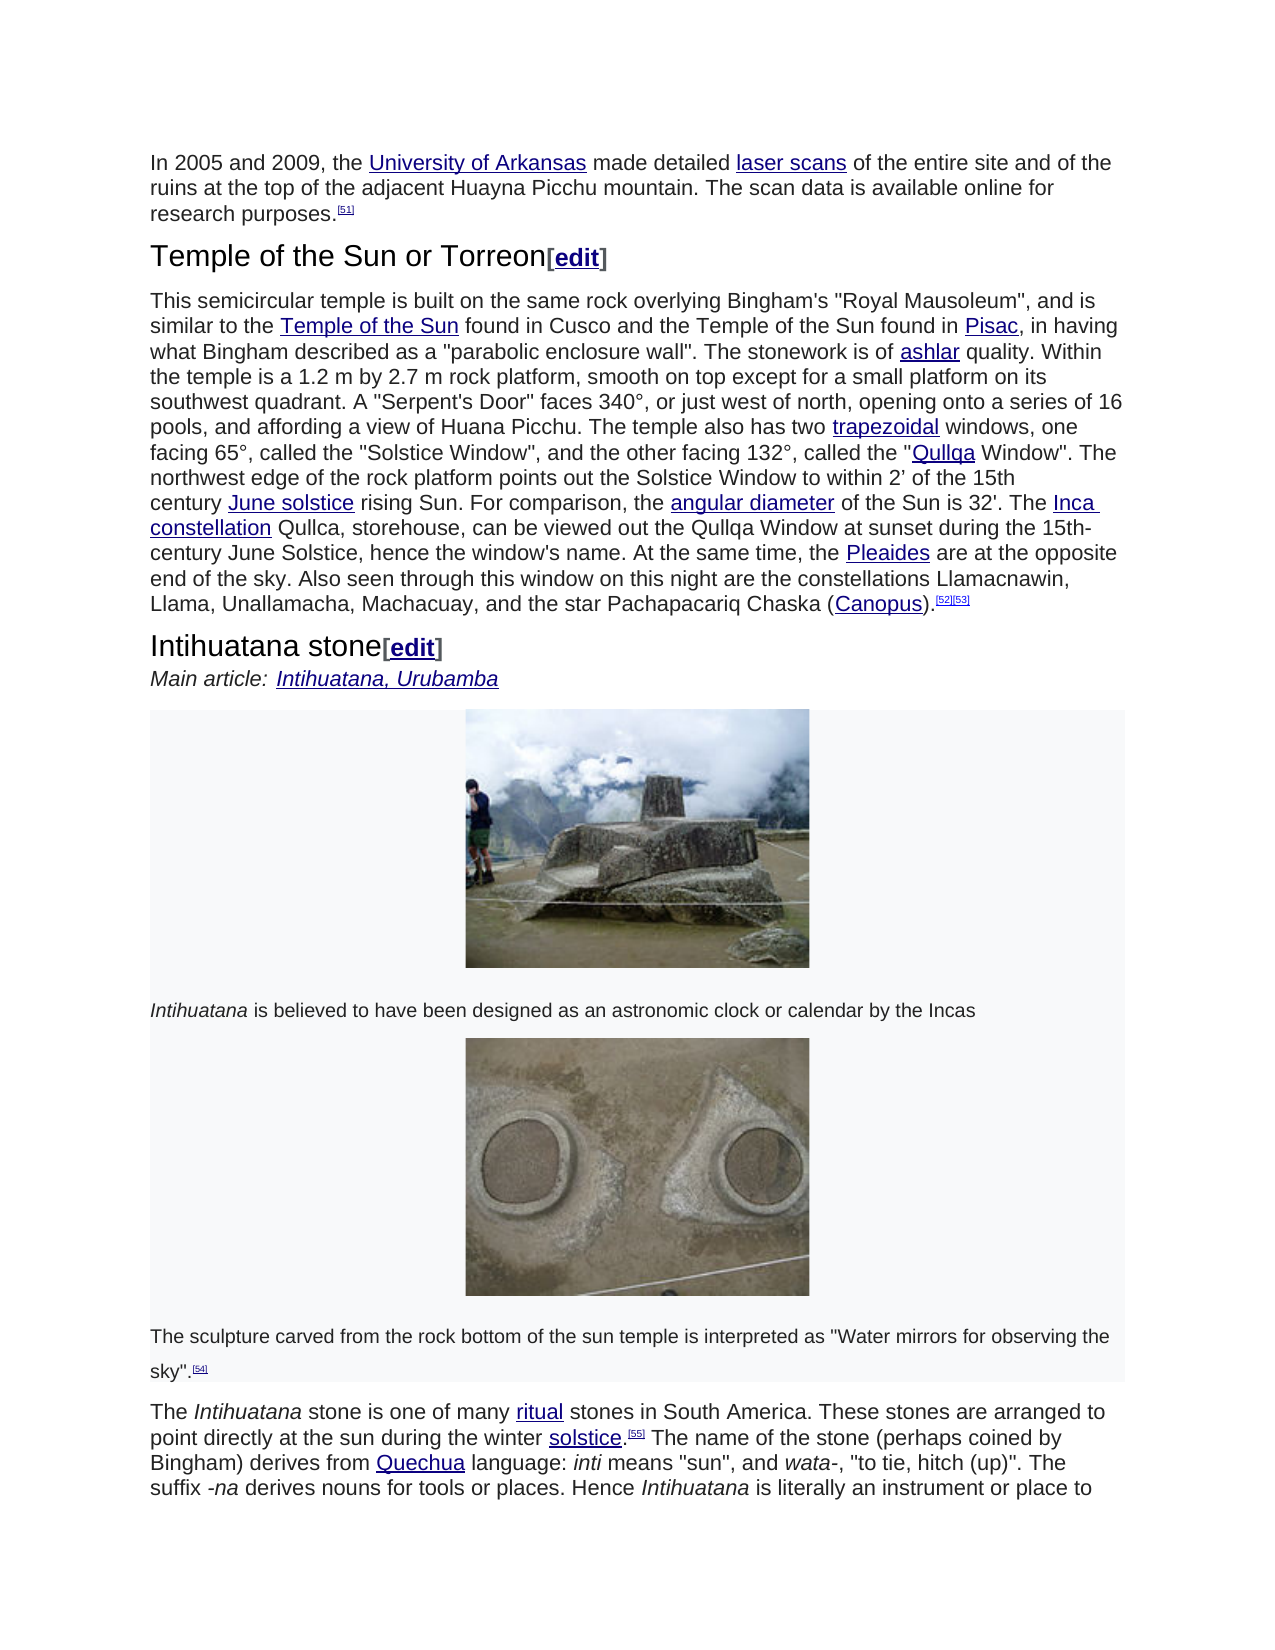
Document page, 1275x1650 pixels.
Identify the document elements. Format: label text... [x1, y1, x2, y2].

subtitle Temple of the Sun or Torreon[edit] [150, 238, 1125, 273]
text This semicircular temple is built on the same rock overlying Bingham's "Royal Mausoleum", and is similar to the Temple of the Sun found in Cusco and the Temple of the Sun found in Pisac, in having what Bingham described as a "parabolic enclosure wall". The stonework is of ashlar quality. Within the temple is a 1.2 m by 2.7 m rock platform, smooth on top except for a small platform on its southwest quadrant. A "Serpent's Door" faces 340°, or just west of north, opening onto a series of 16 pools, and affording a view of Huana Picchu. The temple also has two trapezoidal windows, one facing 65°, called the "Solstice Window", and the other facing 132°, called the "Qullqa Window". The northwest edge of the rock platform points out the Solstice Window to within 2’ of the 15th century June solstice rising Sun. For comparison, the angular diameter of the Sun is 32'. The Inca constellation Qullca, storehouse, can be viewed out the Qullqa Window at sunset during the 15th-century June Solstice, hence the window's name. At the same time, the Pleaides are at the opposite end of the sky. Also seen through this window on this night are the constellations Llamacnawin, Llama, Unallamacha, Machacuay, and the star Pachapacariq Chaska (Canopus).[52][53] [150, 288, 1125, 616]
text Intihuatana is believed to have been designed as an astronomic clock or calendar by the Incas [150, 986, 1125, 1021]
picture [465, 1038, 810, 1296]
text Main article: Intihuatana, Urubamba [150, 666, 1125, 691]
text The sculpture carved from the rock bottom of the sun temple is interpreted as "Water mirrors for observing the sky".[54] [150, 1312, 1125, 1382]
picture [465, 709, 810, 968]
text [150, 1399, 1125, 1500]
subtitle Intihuatana stone[edit] [150, 628, 1125, 663]
text In 2005 and 2009, the University of Arkansas made detailed laser scans of the entire site and of the ruins at the top of the adjacent Huayna Picchu mountain. The scan data is available online for research purposes.[51] [150, 150, 1125, 226]
